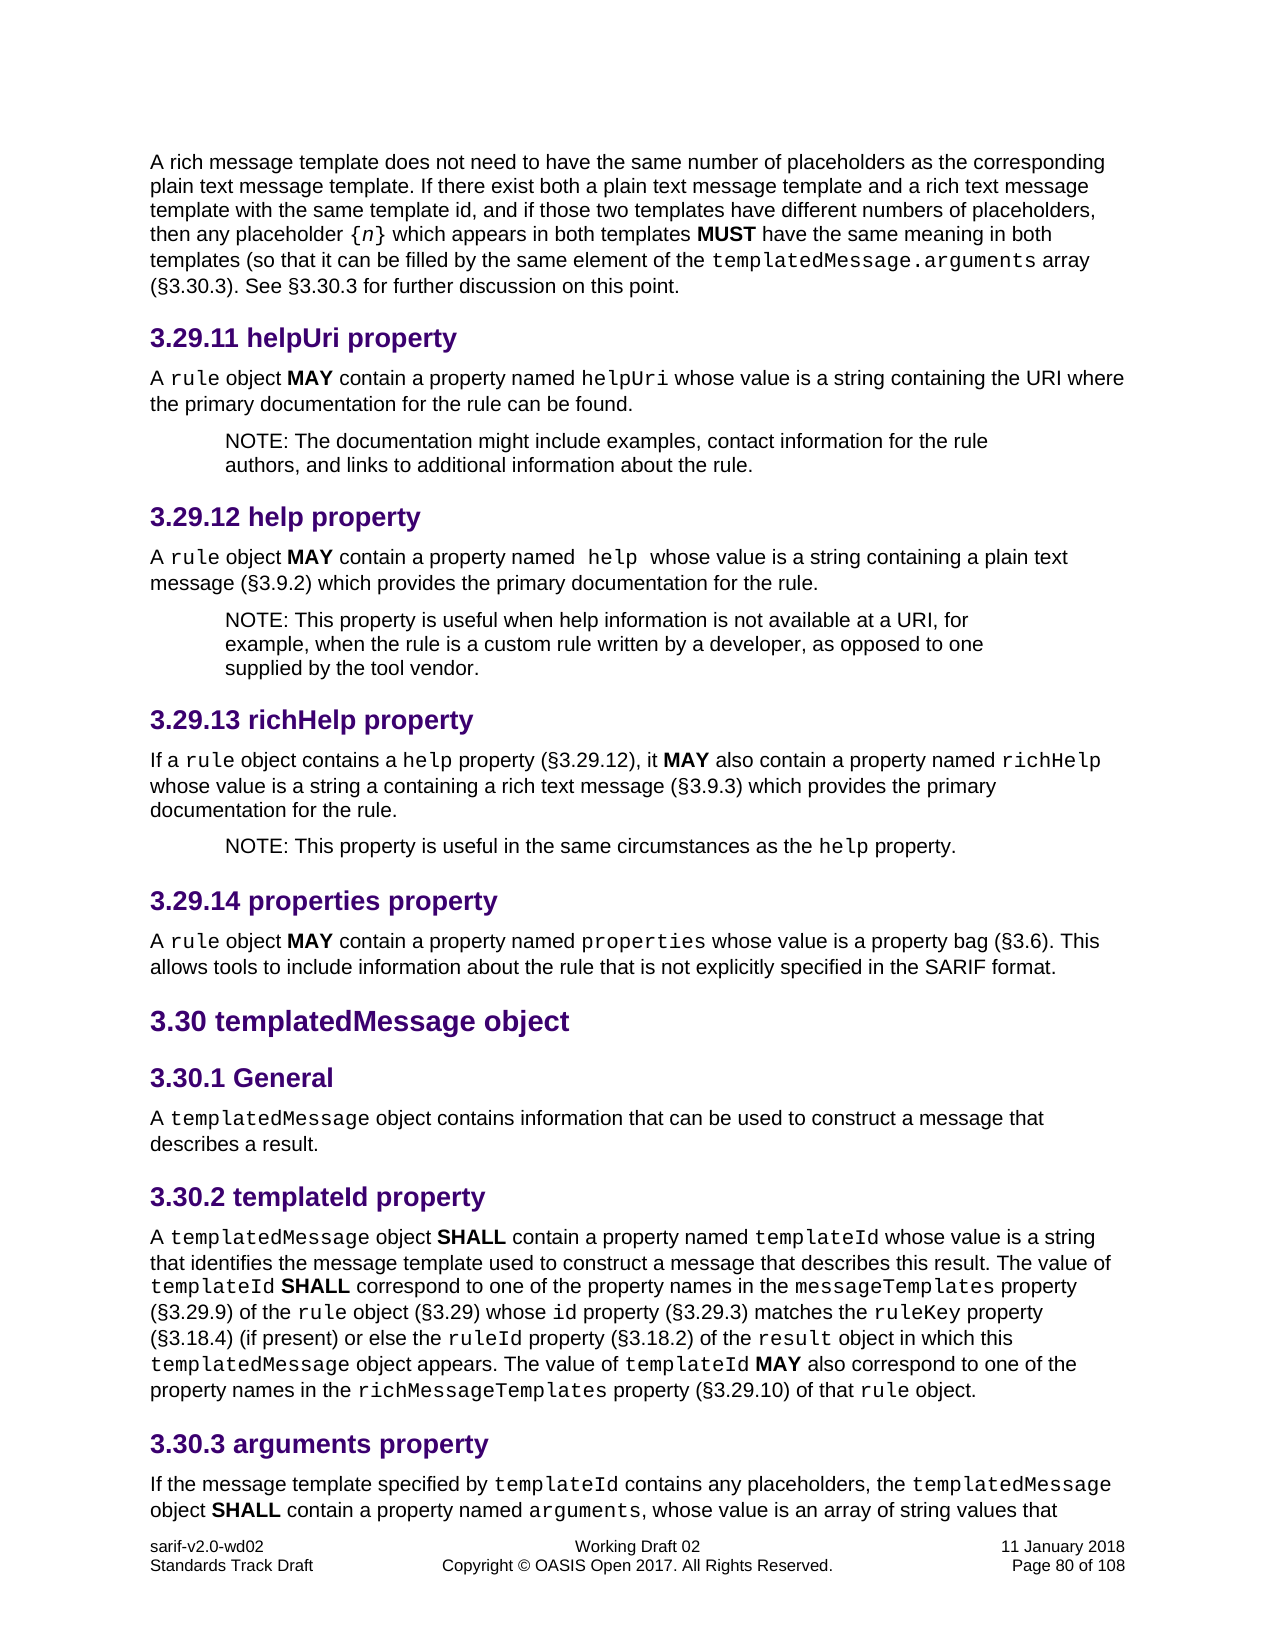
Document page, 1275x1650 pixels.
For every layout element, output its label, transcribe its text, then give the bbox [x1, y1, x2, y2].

text A templatedMessage object SHALL contain a property named templateId whose value is a string that identifies the message template used to construct a message that describes this result. The value of templateId SHALL correspond to one of the property names in the messageTemplates property (§3.29.9) of the rule object (§3.29) whose id property (§3.29.3) matches the ruleKey property (§3.18.4) (if present) or else the ruleId property (§3.18.2) of the result object in which this templatedMessage object appears. The value of templateId MAY also correspond to one of the property names in the richMessageTemplates property (§3.29.10) of that rule object. [150, 1224, 1125, 1403]
text A rule object MAY contain a property named help whose value is a string containing a plain text message (§3.9.2) which provides the primary documentation for the rule. [150, 545, 1125, 595]
text NOTE: The documentation might include examples, contact information for the rule authors, and links to additional information about the rule. [225, 428, 1050, 476]
subtitle help property [150, 501, 1125, 533]
subtitle arguments property [150, 1428, 1125, 1460]
subtitle properties property [150, 885, 1125, 916]
subtitle templatedMessage object [150, 1004, 1125, 1037]
subtitle General [150, 1062, 1125, 1093]
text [150, 1472, 1125, 1524]
text A rule object MAY contain a property named properties whose value is a property bag (§3.6). This allows tools to include information about the rule that is not explicitly specified in the SARIF format. [150, 929, 1125, 979]
text A templatedMessage object contains information that can be used to construct a message that describes a result. [150, 1106, 1125, 1156]
text A rich message template does not need to have the same number of placeholders as the corresponding plain text message template. If there exist both a plain text message template and a rich text message template with the same template id, and if those two templates have different numbers of placeholders, then any placeholder {n} which appears in both templates MUST have the same meaning in both templates (so that it can be filled by the same element of the templatedMessage.arguments array (§3.30.3). See §3.30.3 for further discussion on this point. [150, 150, 1125, 297]
text A rule object MAY contain a property named helpUri whose value is a string containing the URI where the primary documentation for the rule can be found. [150, 366, 1125, 416]
text If a rule object contains a help property (§3.29.12), it MAY also contain a property named richHelp whose value is a string a containing a rich text message (§3.9.3) which provides the primary documentation for the rule. [150, 748, 1125, 822]
text NOTE: This property is useful when help information is not available at a URI, for example, when the rule is a custom rule written by a developer, as opposed to one supplied by the tool vendor. [225, 607, 1050, 679]
subtitle helpUri property [150, 322, 1125, 354]
subtitle richHelp property [150, 704, 1125, 736]
subtitle templateId property [150, 1181, 1125, 1212]
text NOTE: This property is useful in the same circumstances as the help property. [225, 834, 1050, 860]
